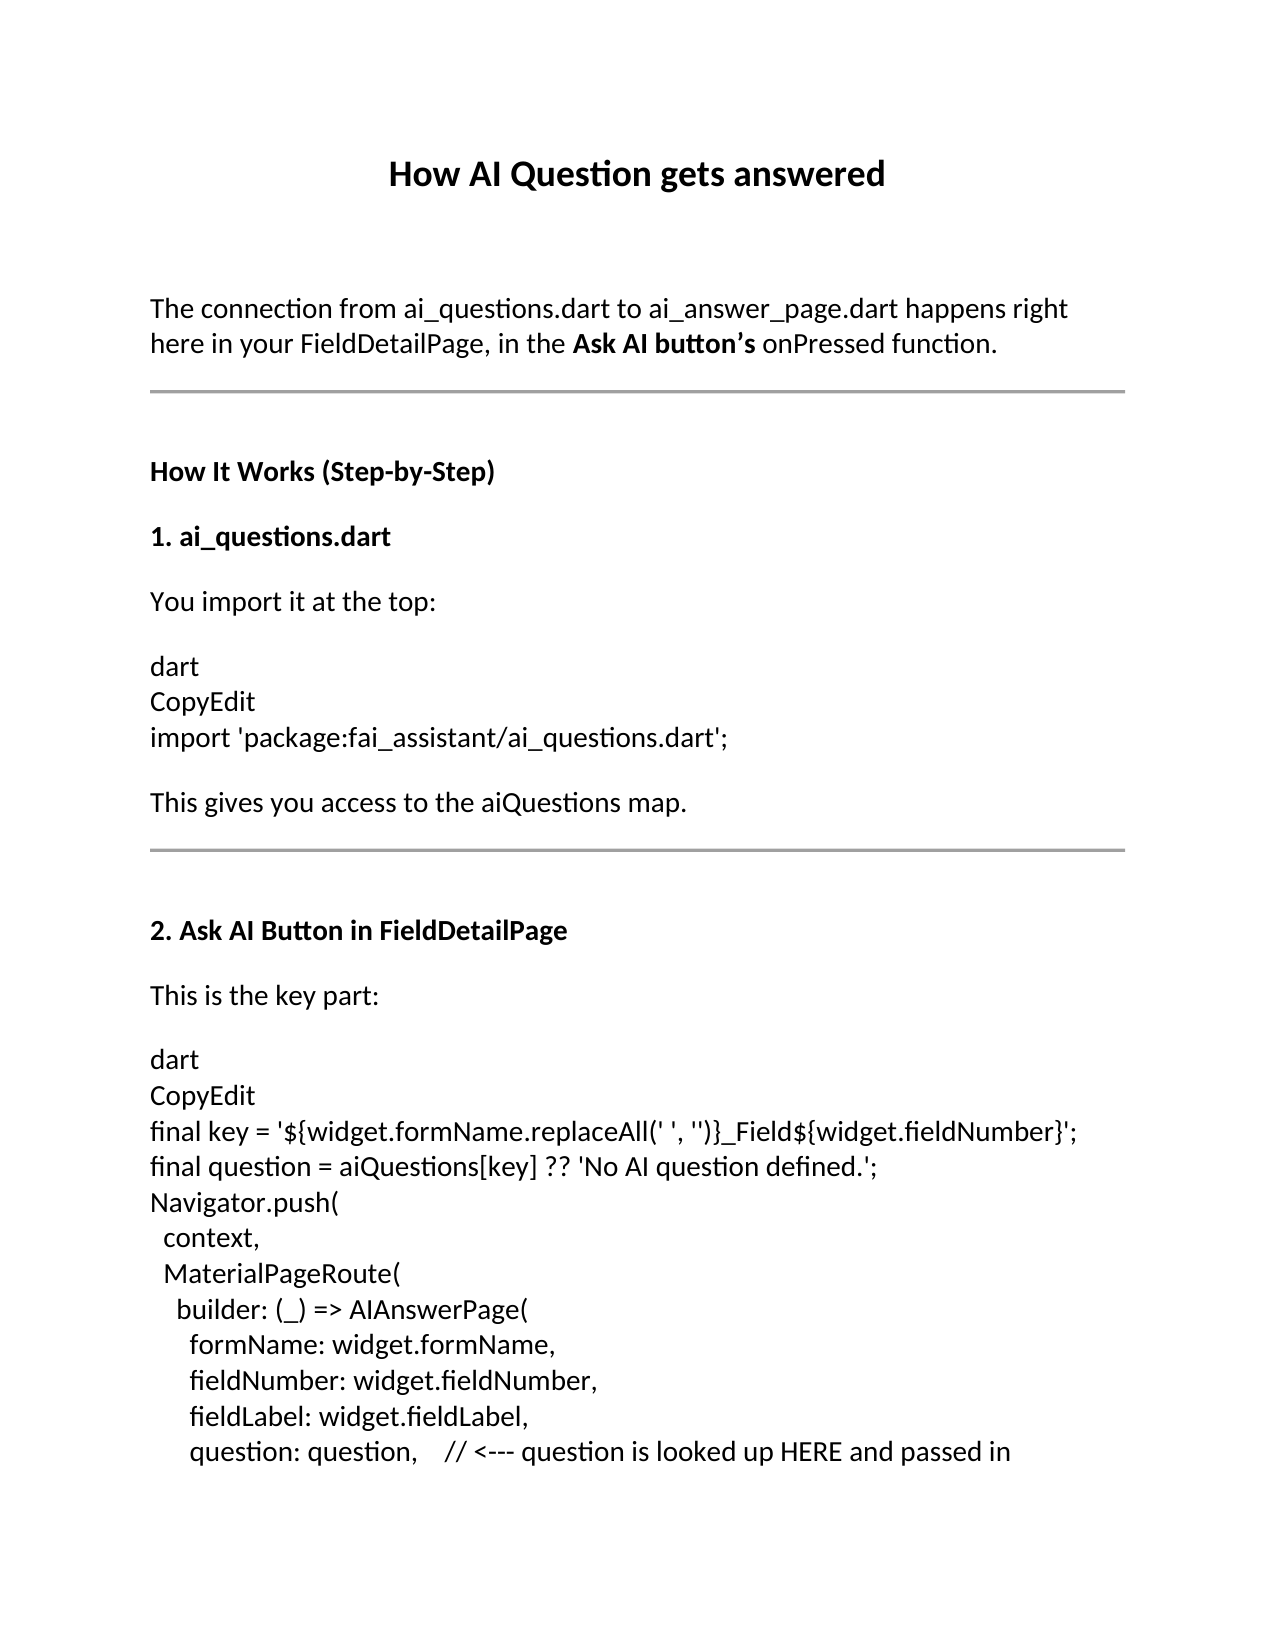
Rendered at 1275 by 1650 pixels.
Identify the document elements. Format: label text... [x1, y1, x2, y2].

text final key = '${widget.formName.replaceAll(' ', '')}_Field${widget.fieldNumber}'; [150, 1113, 1125, 1148]
text builder: (_) => AIAnswerPage( [150, 1291, 1125, 1326]
text 2. Ask AI Button in FieldDetailPage [150, 912, 1125, 947]
text dart [150, 648, 1125, 683]
text question: question, // <--- question is looked up HERE and passed in [150, 1433, 1125, 1469]
text This gives you access to the aiQuestions map. [150, 784, 1125, 819]
text fieldNumber: widget.fieldNumber, [150, 1362, 1125, 1398]
text formName: widget.formName, [150, 1326, 1125, 1362]
text This is the key part: [150, 977, 1125, 1012]
text CopyEdit [150, 1077, 1125, 1113]
text 1. ai_questions.dart [150, 518, 1125, 554]
text You import it at the top: [150, 583, 1125, 619]
text How AI Question gets answered [150, 150, 1125, 196]
text dart [150, 1041, 1125, 1077]
text Navigator.push( [150, 1184, 1125, 1219]
text The connection from ai_questions.dart to ai_answer_page.dart happens right here in your FieldDetailPage, in the Ask AI button’s onPressed function. [150, 290, 1125, 361]
text context, [150, 1219, 1125, 1255]
text final question = aiQuestions[key] ?? 'No AI question defined.'; [150, 1148, 1125, 1184]
text How It Works (Step-by-Step) [150, 453, 1125, 489]
text CopyEdit [150, 683, 1125, 719]
text MaterialPageRoute( [150, 1255, 1125, 1291]
text import 'package:fai_assistant/ai_questions.dart'; [150, 719, 1125, 755]
text fieldLabel: widget.fieldLabel, [150, 1398, 1125, 1433]
